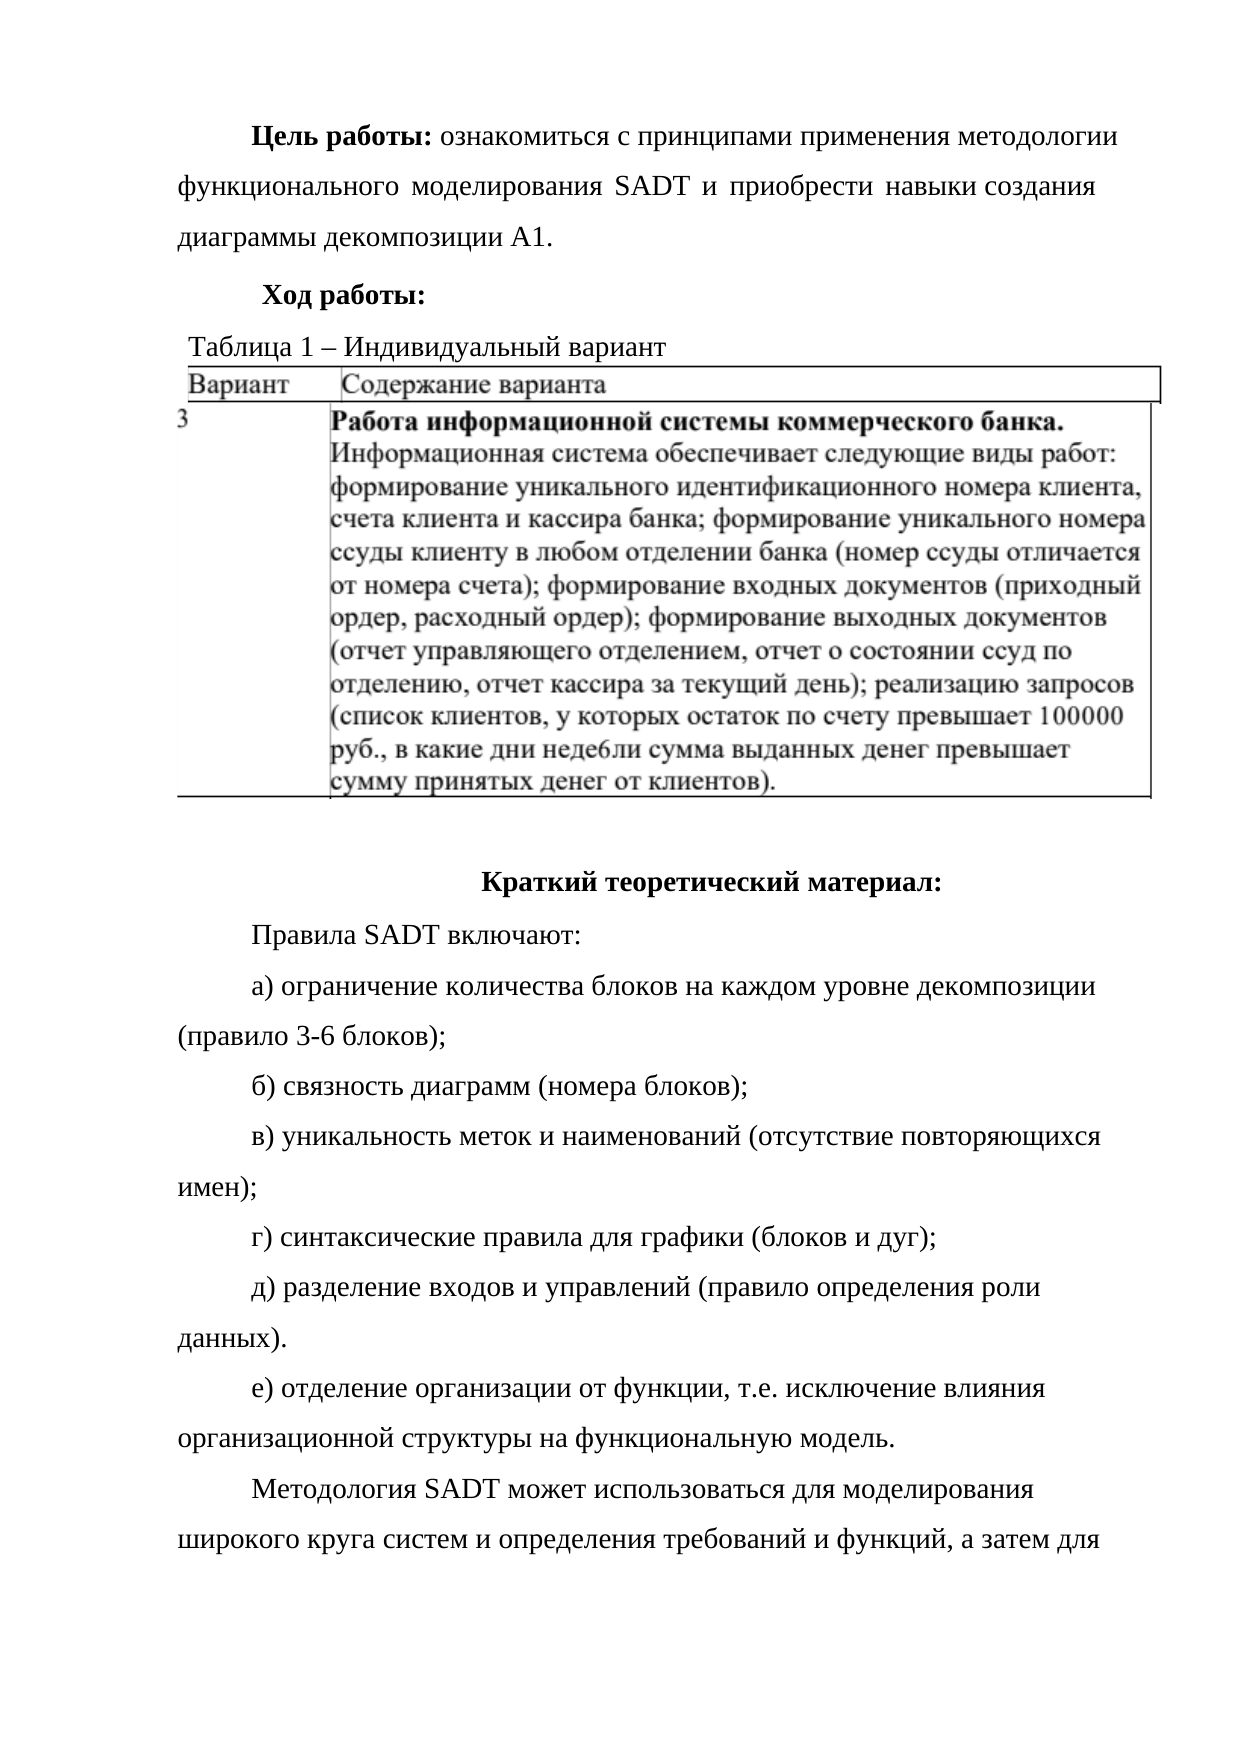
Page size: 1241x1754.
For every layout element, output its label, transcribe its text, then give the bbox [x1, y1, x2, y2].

text г) синтаксические правила для графики (блоков и дуг); [177, 1219, 1152, 1253]
text д) разделение входов и управлений (правило определения роли данных). [177, 1269, 1152, 1353]
picture [177, 363, 1163, 799]
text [177, 1471, 1152, 1554]
text (правило 3-6 блоков); [177, 1018, 1152, 1051]
text Ход работы: [262, 277, 1152, 310]
text в) уникальность меток и наименований (отсутствие повторяющихся [177, 1118, 1152, 1152]
text Правила SADT включают: [177, 917, 1152, 951]
text е) отделение организации от функции, т.е. исключение влияния организационной структуры на функциональную модель. [177, 1370, 1152, 1454]
text Таблица 1 – Индивидуальный вариант [188, 329, 1152, 363]
text Краткий теоретический материал: [481, 864, 1152, 898]
text Цель работы: ознакомиться с принципами применения методологии функционального моделирования SADT и приобрести навыки создания диаграммы декомпозиции А1. [177, 118, 1152, 252]
text б) связность диаграмм (номера блоков); [177, 1068, 1152, 1102]
text а) ограничение количества блоков на каждом уровне декомпозиции [177, 968, 1152, 1001]
text имен); [177, 1169, 1152, 1202]
